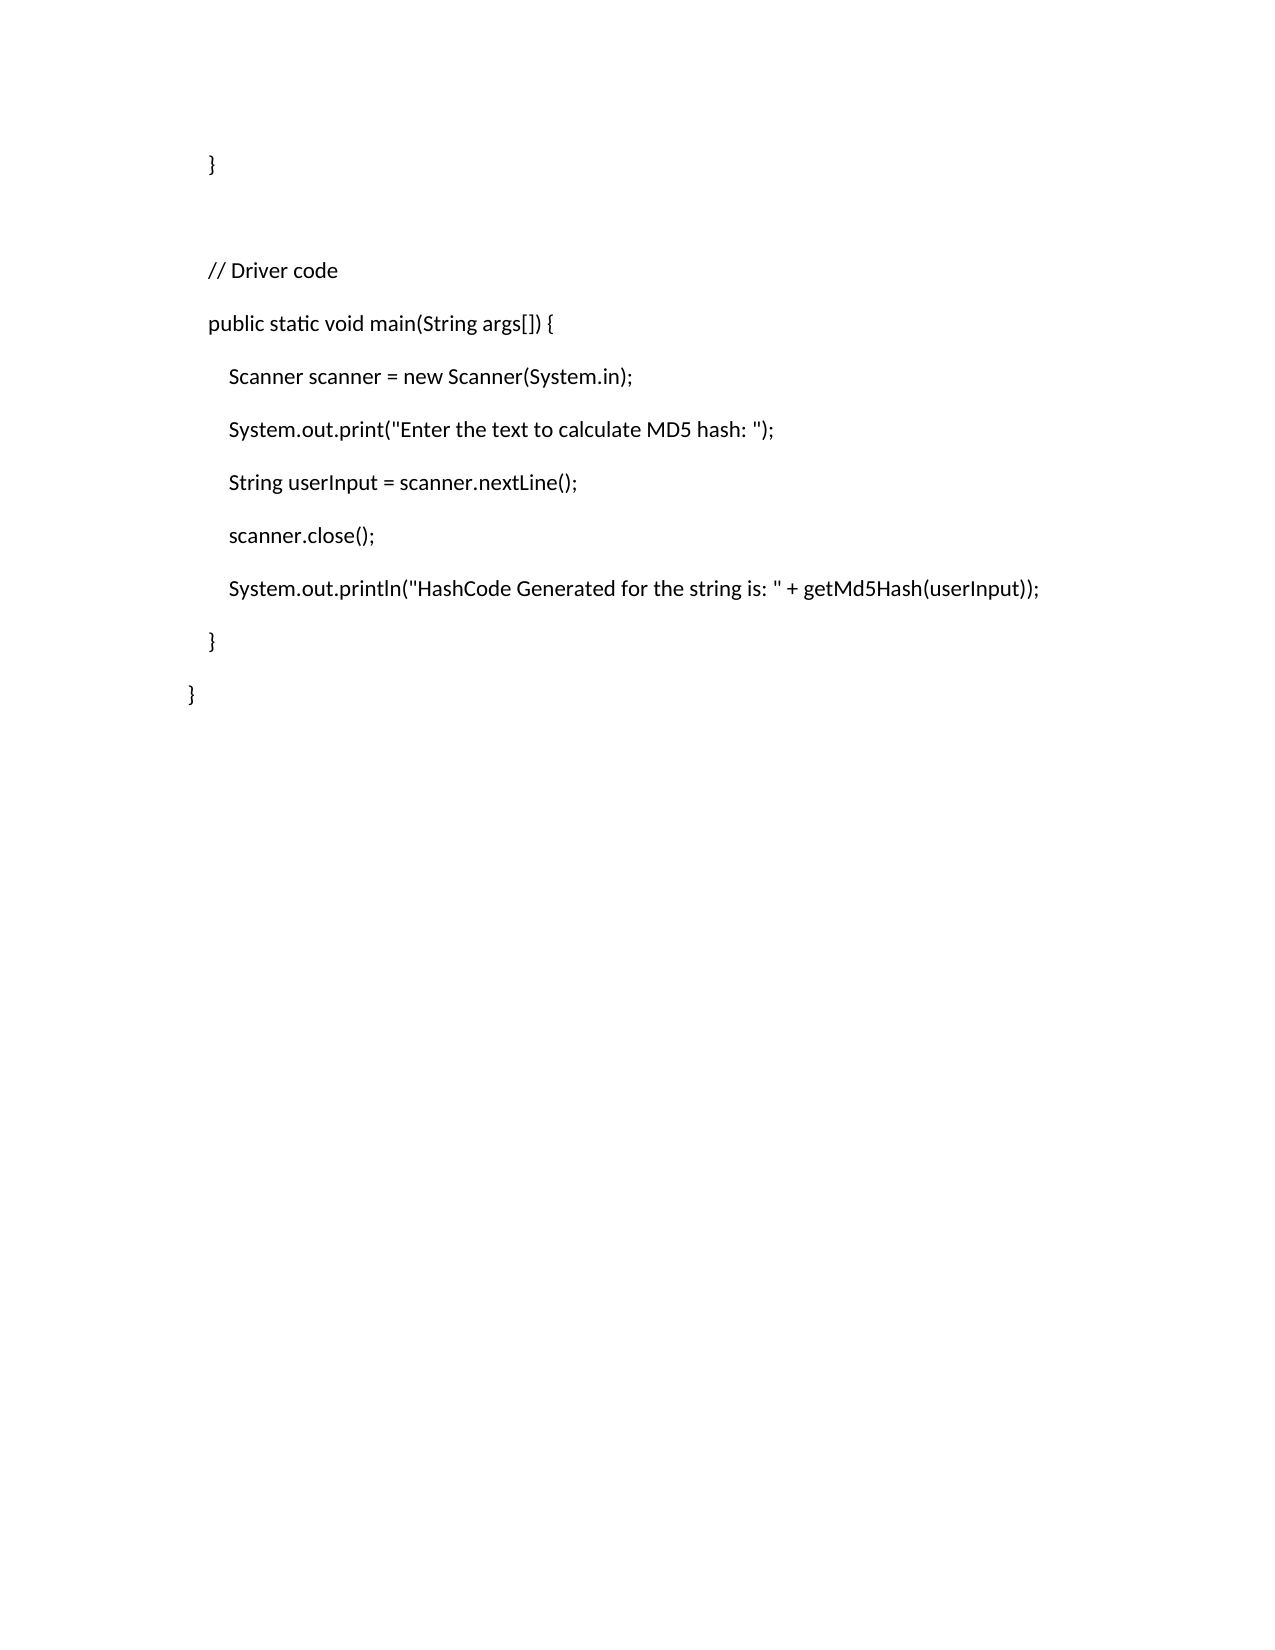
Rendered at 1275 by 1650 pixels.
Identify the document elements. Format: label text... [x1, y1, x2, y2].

text } [187, 627, 1125, 655]
text // Driver code [187, 256, 1125, 284]
text } [187, 150, 1125, 178]
text String userInput = scanner.nextLine(); [187, 468, 1125, 496]
text System.out.print("Enter the text to calculate MD5 hash: "); [187, 415, 1125, 443]
text scanner.close(); [187, 521, 1125, 549]
text public static void main(String args[]) { [187, 309, 1125, 337]
text } [187, 680, 1125, 708]
text System.out.println("HashCode Generated for the string is: " + getMd5Hash(userInput)); [187, 574, 1125, 602]
text Scanner scanner = new Scanner(System.in); [187, 362, 1125, 390]
